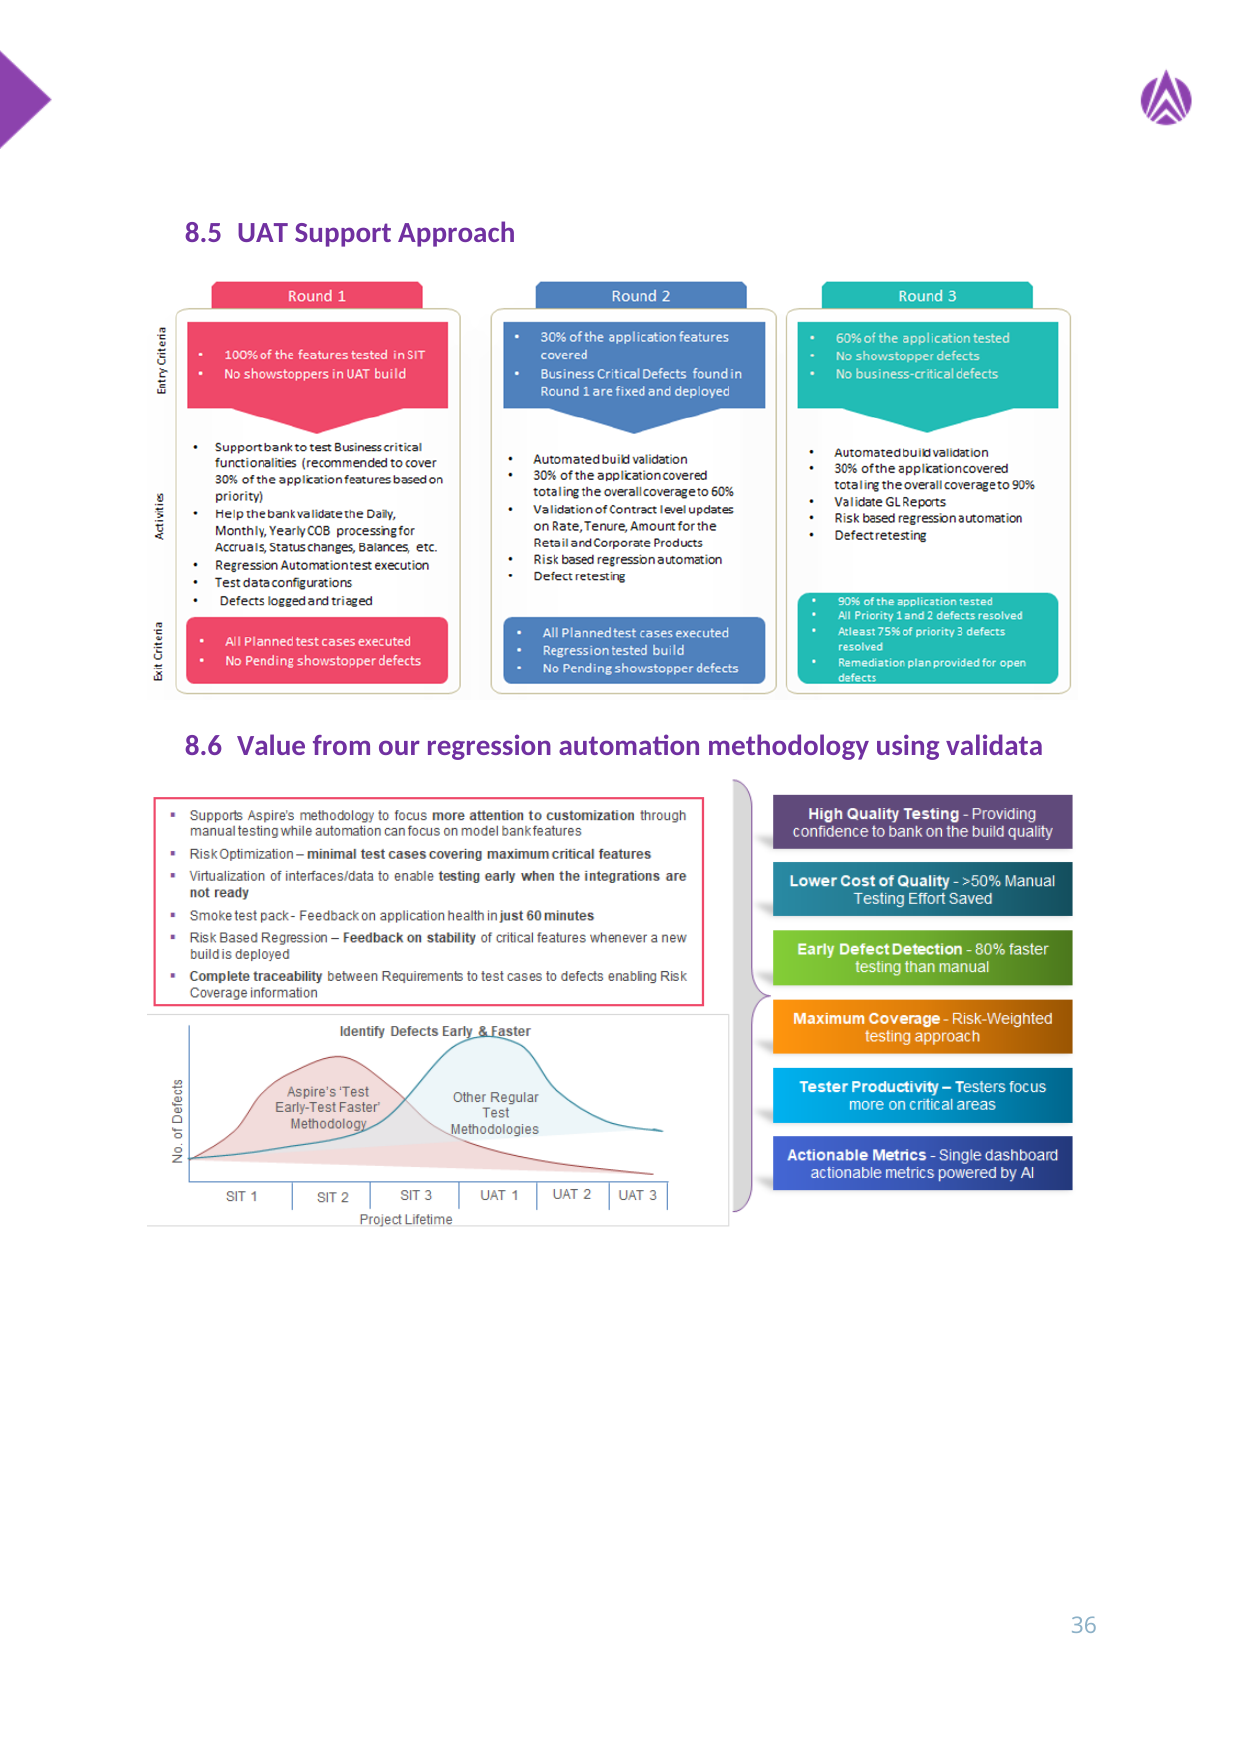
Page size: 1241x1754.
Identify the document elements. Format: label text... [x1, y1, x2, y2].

subtitle Value from our regression automation methodology using validata [184, 727, 1097, 762]
subtitle UAT Support Approach [184, 214, 1097, 249]
picture [0, 45, 1204, 149]
picture [147, 775, 1077, 1232]
picture [147, 261, 1078, 700]
